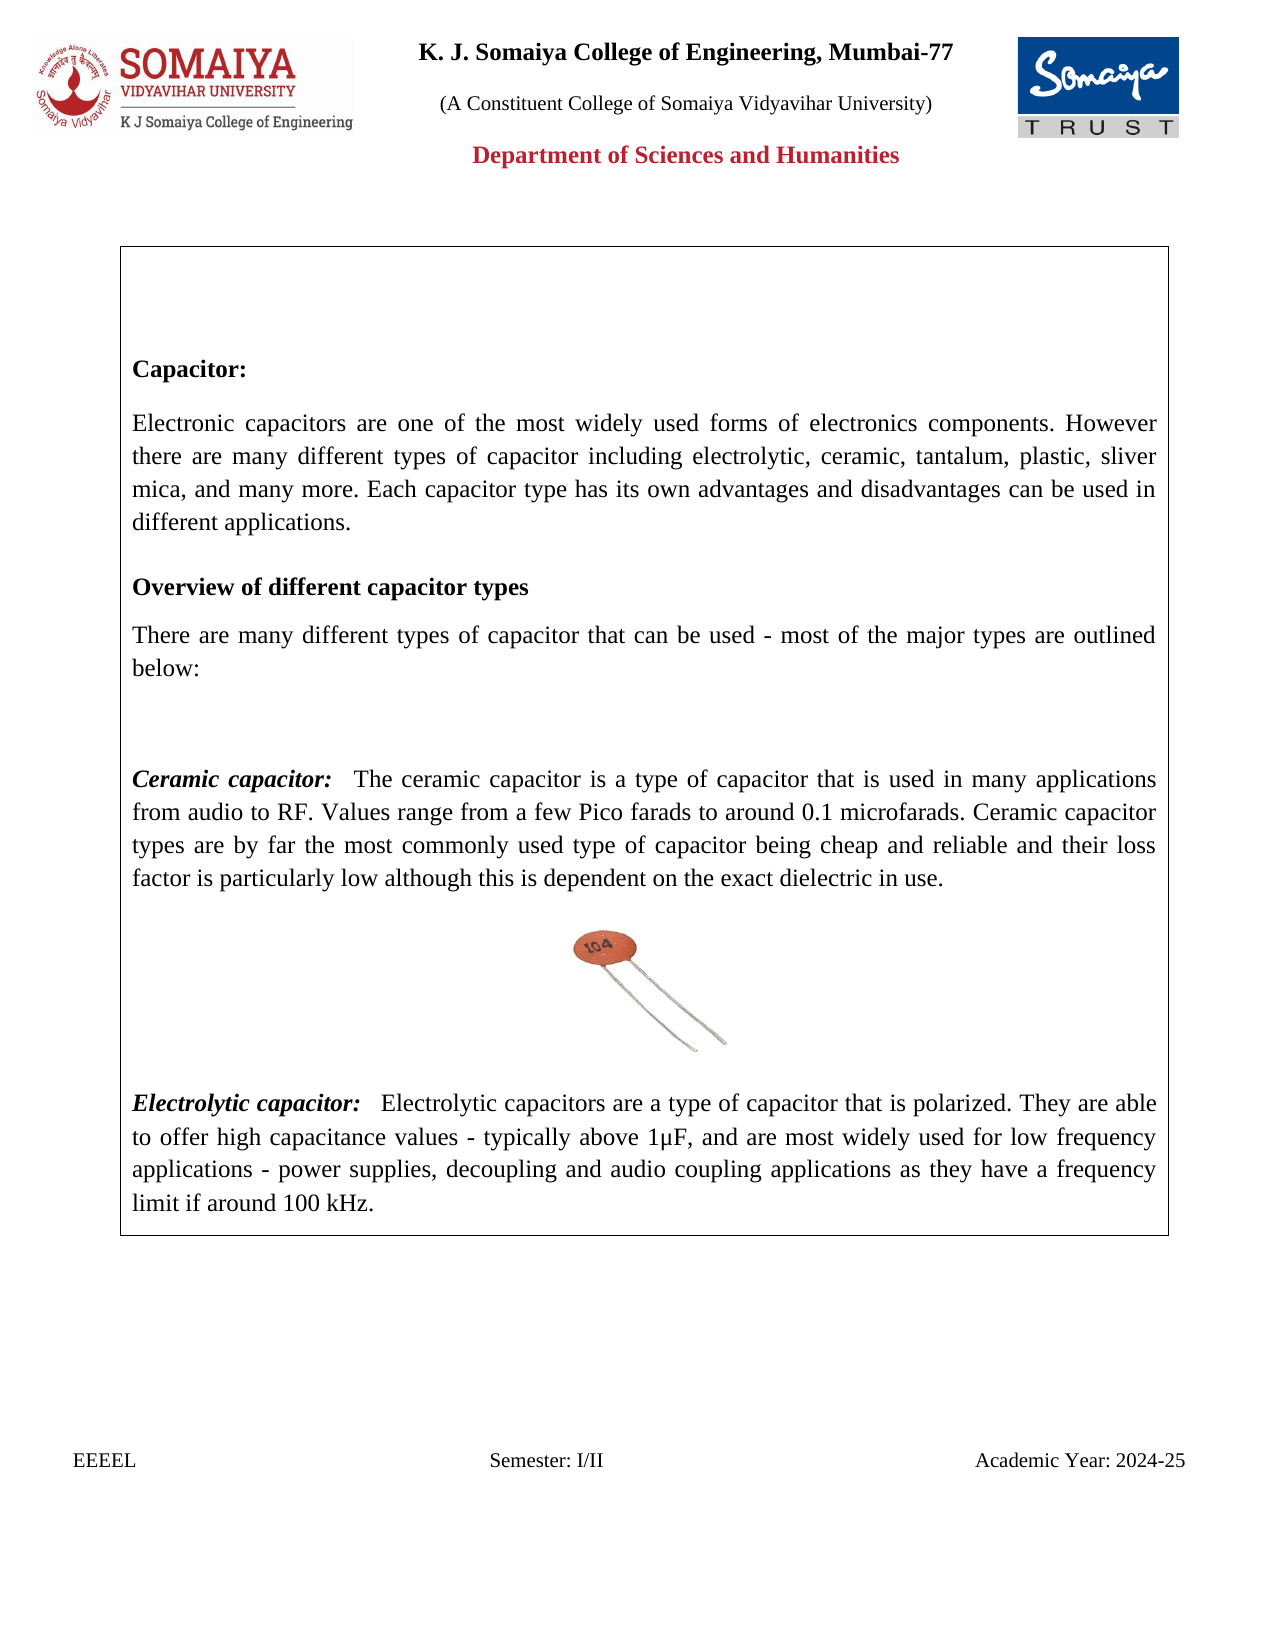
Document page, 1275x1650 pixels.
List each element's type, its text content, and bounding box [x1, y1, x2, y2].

picture [31, 37, 356, 138]
picture [1017, 37, 1179, 138]
picture [534, 925, 778, 1056]
